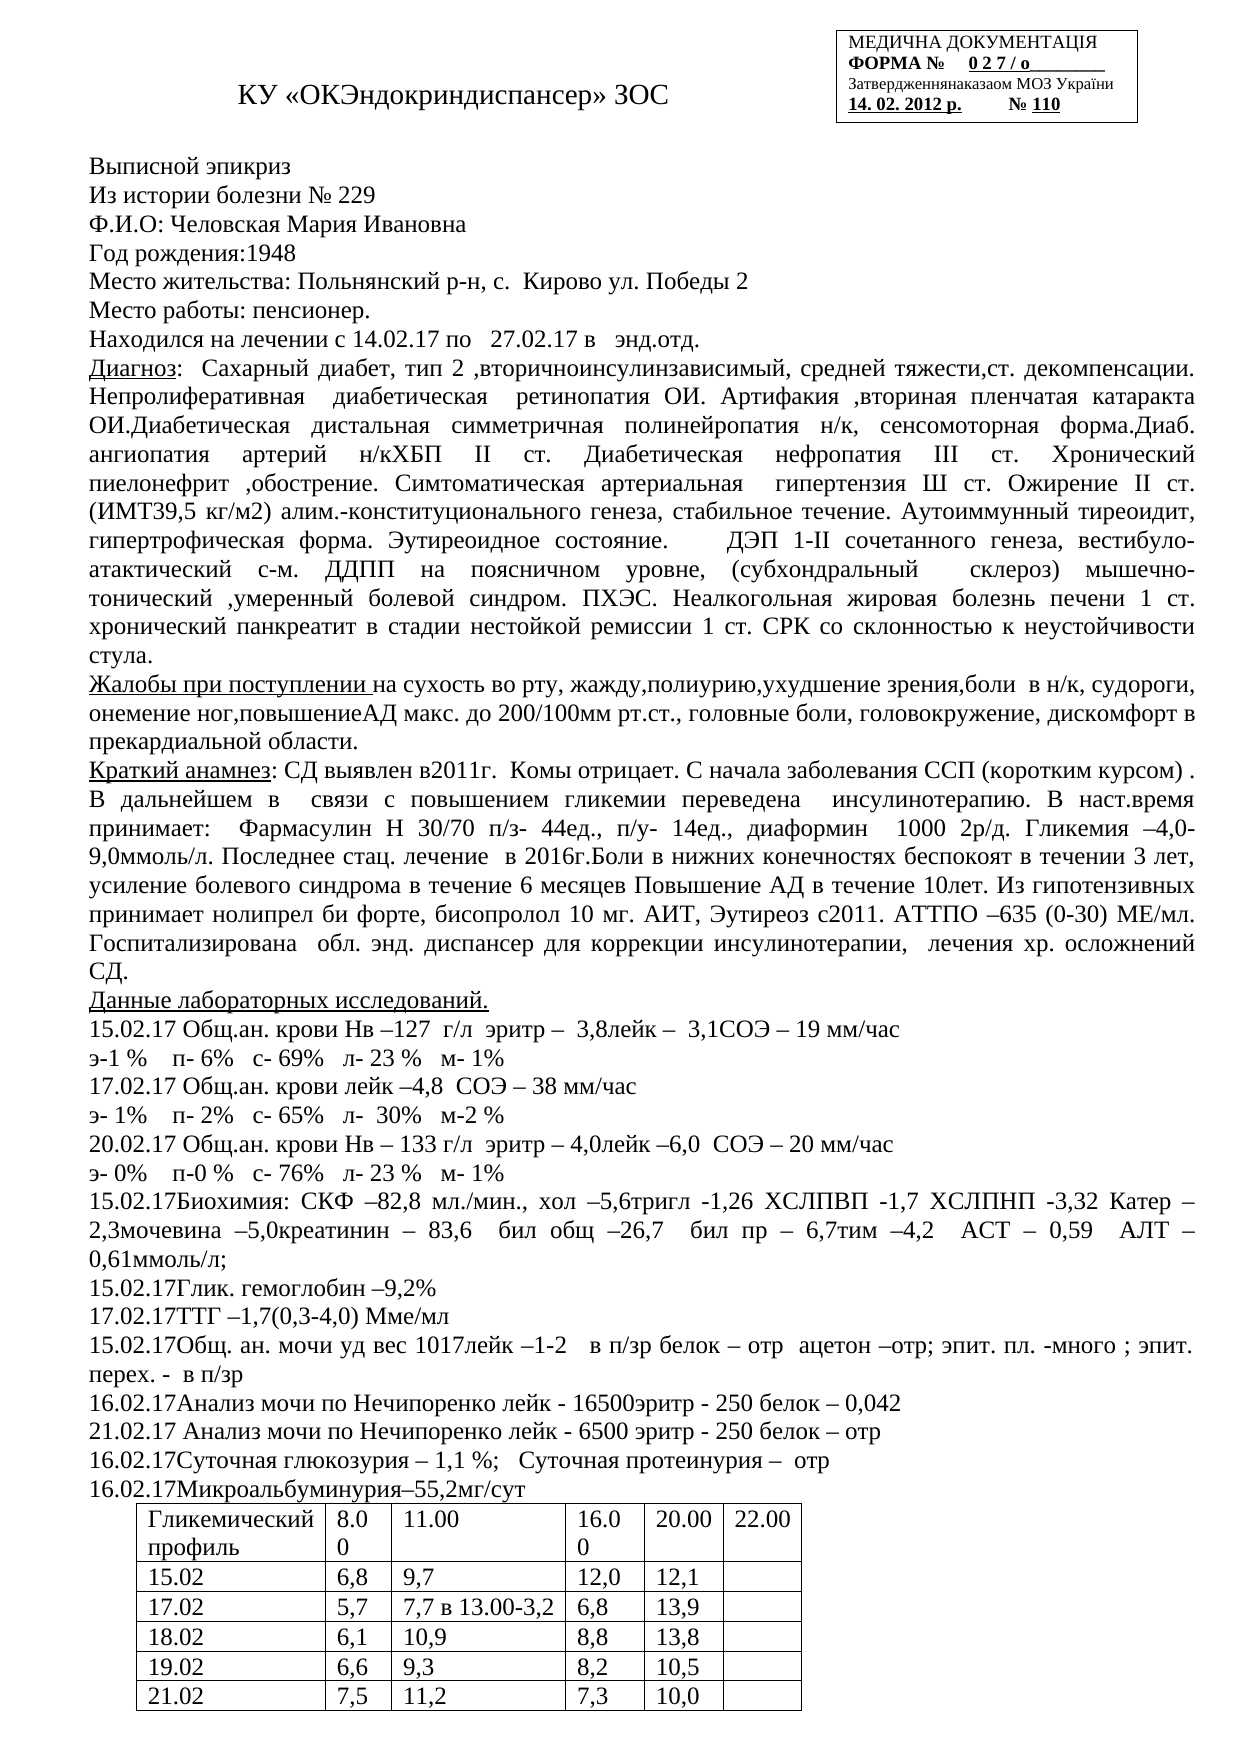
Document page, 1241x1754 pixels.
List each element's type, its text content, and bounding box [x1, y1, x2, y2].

table_cell 21.02 [137, 1681, 325, 1710]
table_cell 18.02 [137, 1622, 325, 1651]
table_cell [724, 1681, 801, 1710]
table_cell 19.02 [137, 1652, 325, 1680]
subtitle 16.02.17Микроальбуминурия–55,2мг/сут [89, 1474, 1196, 1503]
table_cell 10,9 [392, 1622, 565, 1651]
table_cell [724, 1652, 801, 1680]
text Краткий анамнез: СД выявлен в2011г. Комы отрицает. С начала заболевания ССП (коротким курсом) . В дальнейшем в связи с повышением гликемии переведена инсулинотерапию. В наст.время принимает: Фармасулин Н 30/70 п/з- 44ед., п/у- 14ед., диаформин 1000 2р/д. Гликемия –4,0-9,0ммоль/л. Последнее стац. лечение в 2016г.Боли в нижних конечностях беспокоят в течении 3 лет, усиление болевого синдрома в течение 6 месяцев Повышение АД в течение 10лет. Из гипотензивных принимает нолипрел би форте, бисопролол 10 мг. АИТ, Эутиреоз с2011. АТТПО –635 (0-30) МЕ/мл. Госпитализирована обл. энд. диспансер для коррекции инсулинотерапии, лечения хр. осложнений СД. [89, 755, 1196, 985]
text 21.02.17 Анализ мочи по Нечипоренко лейк - 6500 эритр - 250 белок – отр [89, 1416, 1196, 1445]
table_cell 17.02 [137, 1592, 325, 1621]
table_cell 9,3 [392, 1652, 565, 1680]
subtitle 15.02.17Общ. ан. мочи уд вес 1017лейк –1-2 в п/зр белок – отр ацетон –отр; эпит. пл. -много ; эпит. перех. - в п/зр [89, 1330, 1196, 1388]
table_cell 7,7 в 13.00-3,2 [392, 1592, 565, 1621]
table_cell [724, 1622, 801, 1651]
table_cell 5,7 [326, 1592, 391, 1621]
table_header 11.00 [392, 1504, 565, 1561]
table_cell 7,5 [326, 1681, 391, 1710]
subtitle Из истории болезни № 229 [89, 180, 1196, 209]
text Место жительства: Польнянский р-н, с. Кирово ул. Победы 2 [89, 266, 1196, 295]
text Место работы: пенсионер. [89, 295, 1196, 324]
table_cell 12,1 [645, 1562, 723, 1591]
table_cell [724, 1592, 801, 1621]
subtitle Ф.И.О: Человская Мария Ивановна [89, 209, 1196, 238]
table_header 16.00 [566, 1504, 644, 1561]
table_cell 6,8 [566, 1592, 644, 1621]
table_cell 11,2 [392, 1681, 565, 1710]
text 15.02.17Глик. гемоглобин –9,2% [89, 1273, 1196, 1301]
table_cell 6,1 [326, 1622, 391, 1651]
table_cell 7,3 [566, 1681, 644, 1710]
text Жалобы при поступлении на сухость во рту, жажду,полиурию,ухудшение зрения,боли в н/к, судороги, онемение ног,повышениеАД макс. до 200/100мм рт.ст., головные боли, головокружение, дискомфорт в прекардиальной области. [89, 669, 1196, 755]
table_cell 13,8 [645, 1622, 723, 1651]
subtitle Выписной эпикриз [89, 151, 1202, 180]
text 15.02.17Биохимия: СКФ –82,8 мл./мин., хол –5,6тригл -1,26 ХСЛПВП -1,7 ХСЛПНП -3,32 Катер –2,3мочевина –5,0креатинин – 83,6 бил общ –26,7 бил пр – 6,7тим –4,2 АСТ – 0,59 АЛТ – 0,61ммоль/л; [89, 1186, 1196, 1273]
text 17.02.17 Общ.ан. крови лейк –4,8 СОЭ – 38 мм/час [89, 1071, 1196, 1100]
table_header 20.00 [645, 1504, 723, 1561]
table_cell 15.02 [137, 1562, 325, 1591]
text э-1 % п- 6% с- 69% л- 23 % м- 1% [89, 1043, 1196, 1071]
table_header 8.00 [326, 1504, 391, 1561]
text Год рождения:1948 [89, 238, 1196, 266]
table_cell 9,7 [392, 1562, 565, 1591]
table_cell 8,2 [566, 1652, 644, 1680]
text 16.02.17Анализ мочи по Нечипоренко лейк - 16500эритр - 250 белок – 0,042 [89, 1388, 1196, 1416]
table_cell [724, 1562, 801, 1591]
table_cell 6,6 [326, 1652, 391, 1680]
table_cell 10,0 [645, 1681, 723, 1710]
table_cell 10,5 [645, 1652, 723, 1680]
table_cell 6,8 [326, 1562, 391, 1591]
text 20.02.17 Общ.ан. крови Нв – 133 г/л эритр – 4,0лейк –6,0 СОЭ – 20 мм/час [89, 1129, 1196, 1158]
text Данные лабораторных исследований. [89, 985, 1196, 1014]
text 17.02.17ТТГ –1,7(0,3-4,0) Мме/мл [89, 1301, 1196, 1330]
table_cell 13,9 [645, 1592, 723, 1621]
text 16.02.17Суточная глюкозурия – 1,1 %; Суточная протеинурия – отр [89, 1445, 1196, 1474]
text Находился на лечении с 14.02.17 по 27.02.17 в энд.отд. [89, 324, 1196, 353]
table_header 22.00 [724, 1504, 801, 1561]
table_header Гликемический профиль [137, 1504, 325, 1561]
table_cell 8,8 [566, 1622, 644, 1651]
text Диагноз: Сахарный диабет, тип 2 ,вторичноинсулинзависимый, средней тяжести,ст. декомпенсации. Непролиферативная диабетическая ретинопатия ОИ. Артифакия ,вториная пленчатая катаракта ОИ.Диабетическая дистальная симметричная полинейропатия н/к, сенсомоторная форма.Диаб. ангиопатия артерий н/кХБП II ст. Диабетическая нефропатия III ст. Хронический пиелонефрит ,обострение. Симтоматическая артериальная гипертензия Ш ст. Ожирение II ст. (ИМТ39,5 кг/м2) алим.-конституционального генеза, стабильное течение. Аутоиммунный тиреоидит, гипертрофическая форма. Эутиреоидное состояние. ДЭП 1-II сочетанного генеза, вестибуло-атактический с-м. ДДПП на поясничном уровне, (субхондральный склероз) мышечно-тонический ,умеренный болевой синдром. ПХЭС. Неалкогольная жировая болезнь печени 1 ст. хронический панкреатит в стадии нестойкой ремиссии 1 ст. СРК со склонностью к неустойчивости стула. [89, 353, 1196, 669]
table_cell 12,0 [566, 1562, 644, 1591]
text э- 1% п- 2% с- 65% л- 30% м-2 % [89, 1100, 1196, 1129]
text 15.02.17 Общ.ан. крови Нв –127 г/л эритр – 3,8лейк – 3,1СОЭ – 19 мм/час [89, 1014, 1196, 1043]
text э- 0% п-0 % с- 76% л- 23 % м- 1% [89, 1158, 1196, 1186]
